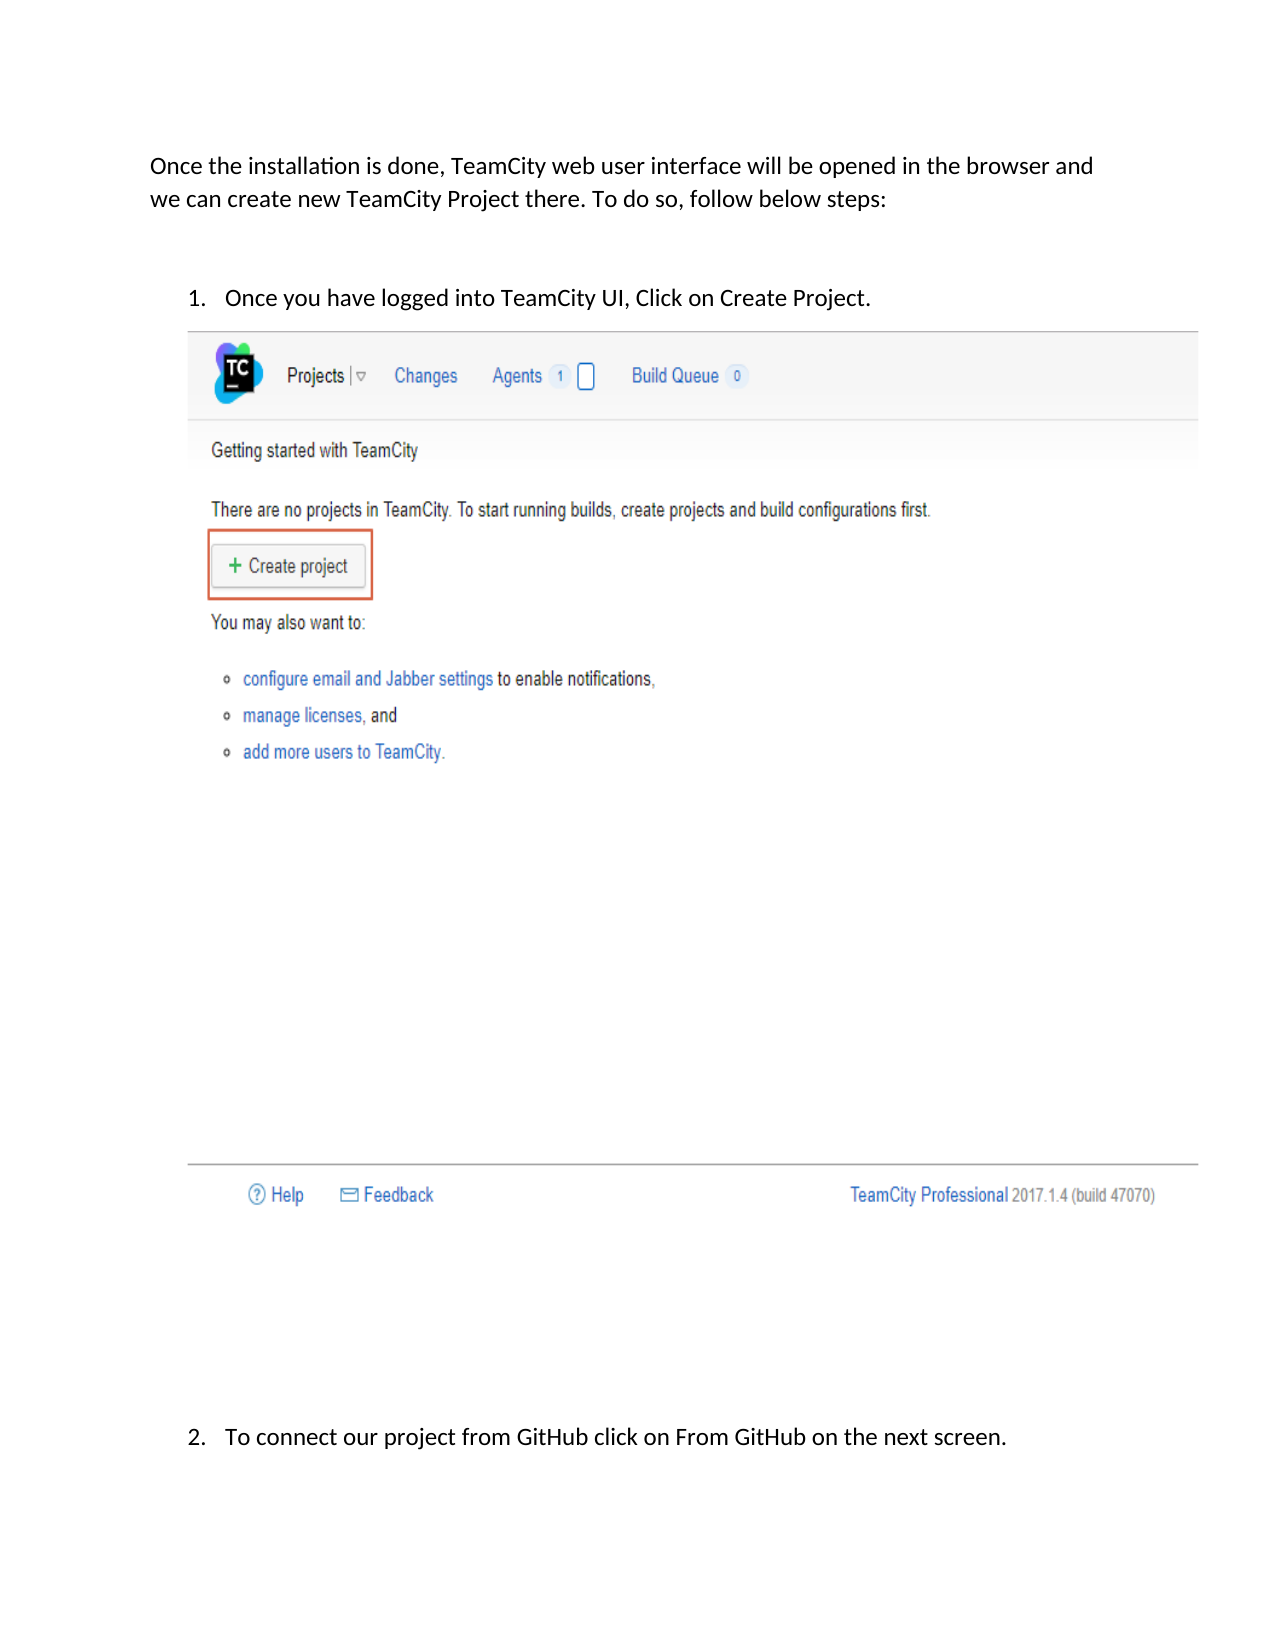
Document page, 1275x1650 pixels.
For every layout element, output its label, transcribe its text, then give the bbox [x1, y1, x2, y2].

text Once the installation is done, TeamCity web user interface will be opened in the browser and we can create new TeamCity Project there. To do so, follow below steps: [150, 150, 1125, 213]
list Once you have logged into TeamCity UI, Click on Create Project. [187, 282, 1125, 313]
list To connect our project from GitHub click on From GitHub on the next screen. [187, 1422, 1125, 1452]
picture [187, 331, 1199, 1304]
